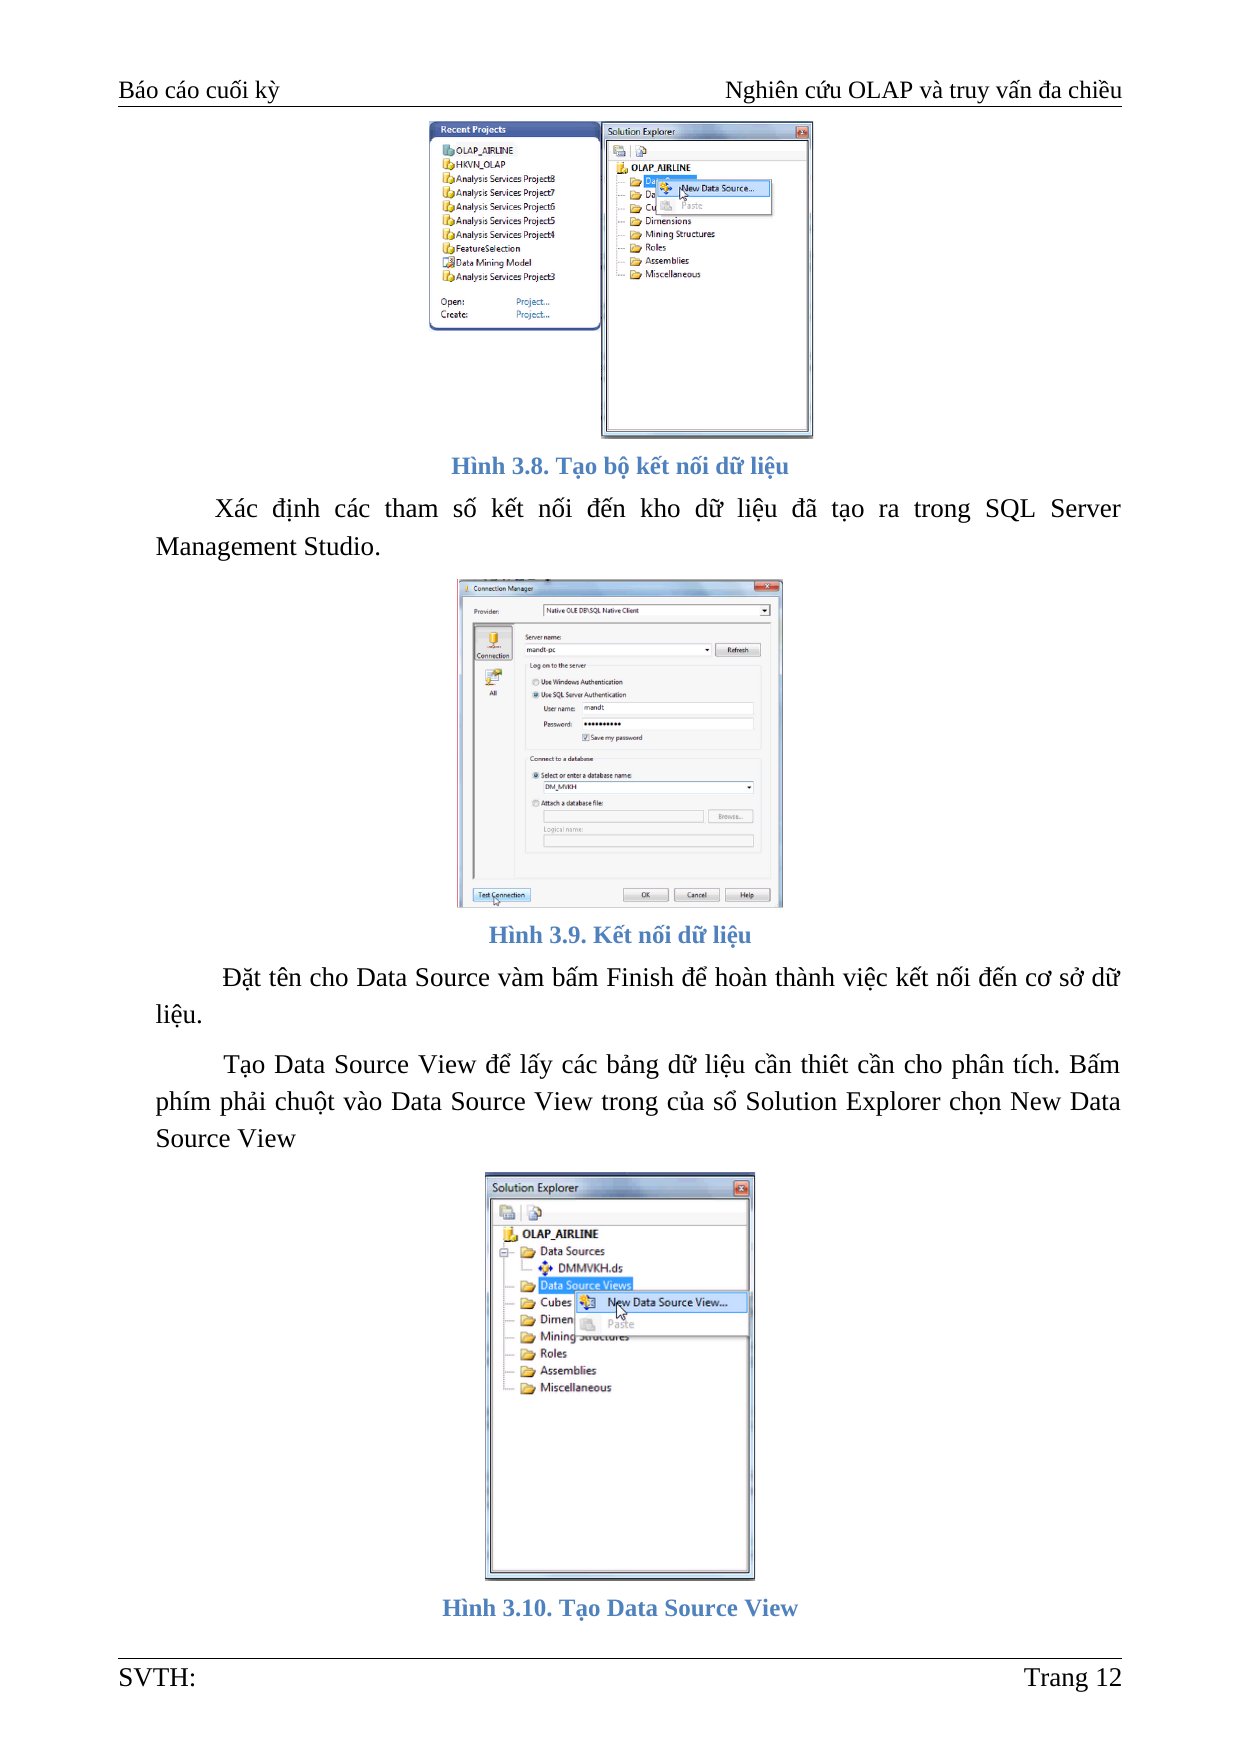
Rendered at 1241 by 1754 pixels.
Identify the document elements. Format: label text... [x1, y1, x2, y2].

text Xác định các tham số kết nối đến kho dữ liệu đã tạo ra trong SQL Server Management Studio. [155, 492, 1122, 561]
text Tạo Data Source View để lấy các bảng dữ liệu cần thiêt cần cho phân tích. Bấm phím phải chuột vào Data Source View trong của sổ Solution Explorer chọn New Data Source View [155, 1048, 1122, 1154]
text Đặt tên cho Data Source vàm bấm Finish để hoàn thành việc kết nối đến cơ sở dữ liệu. [155, 961, 1122, 1029]
picture [457, 579, 783, 908]
